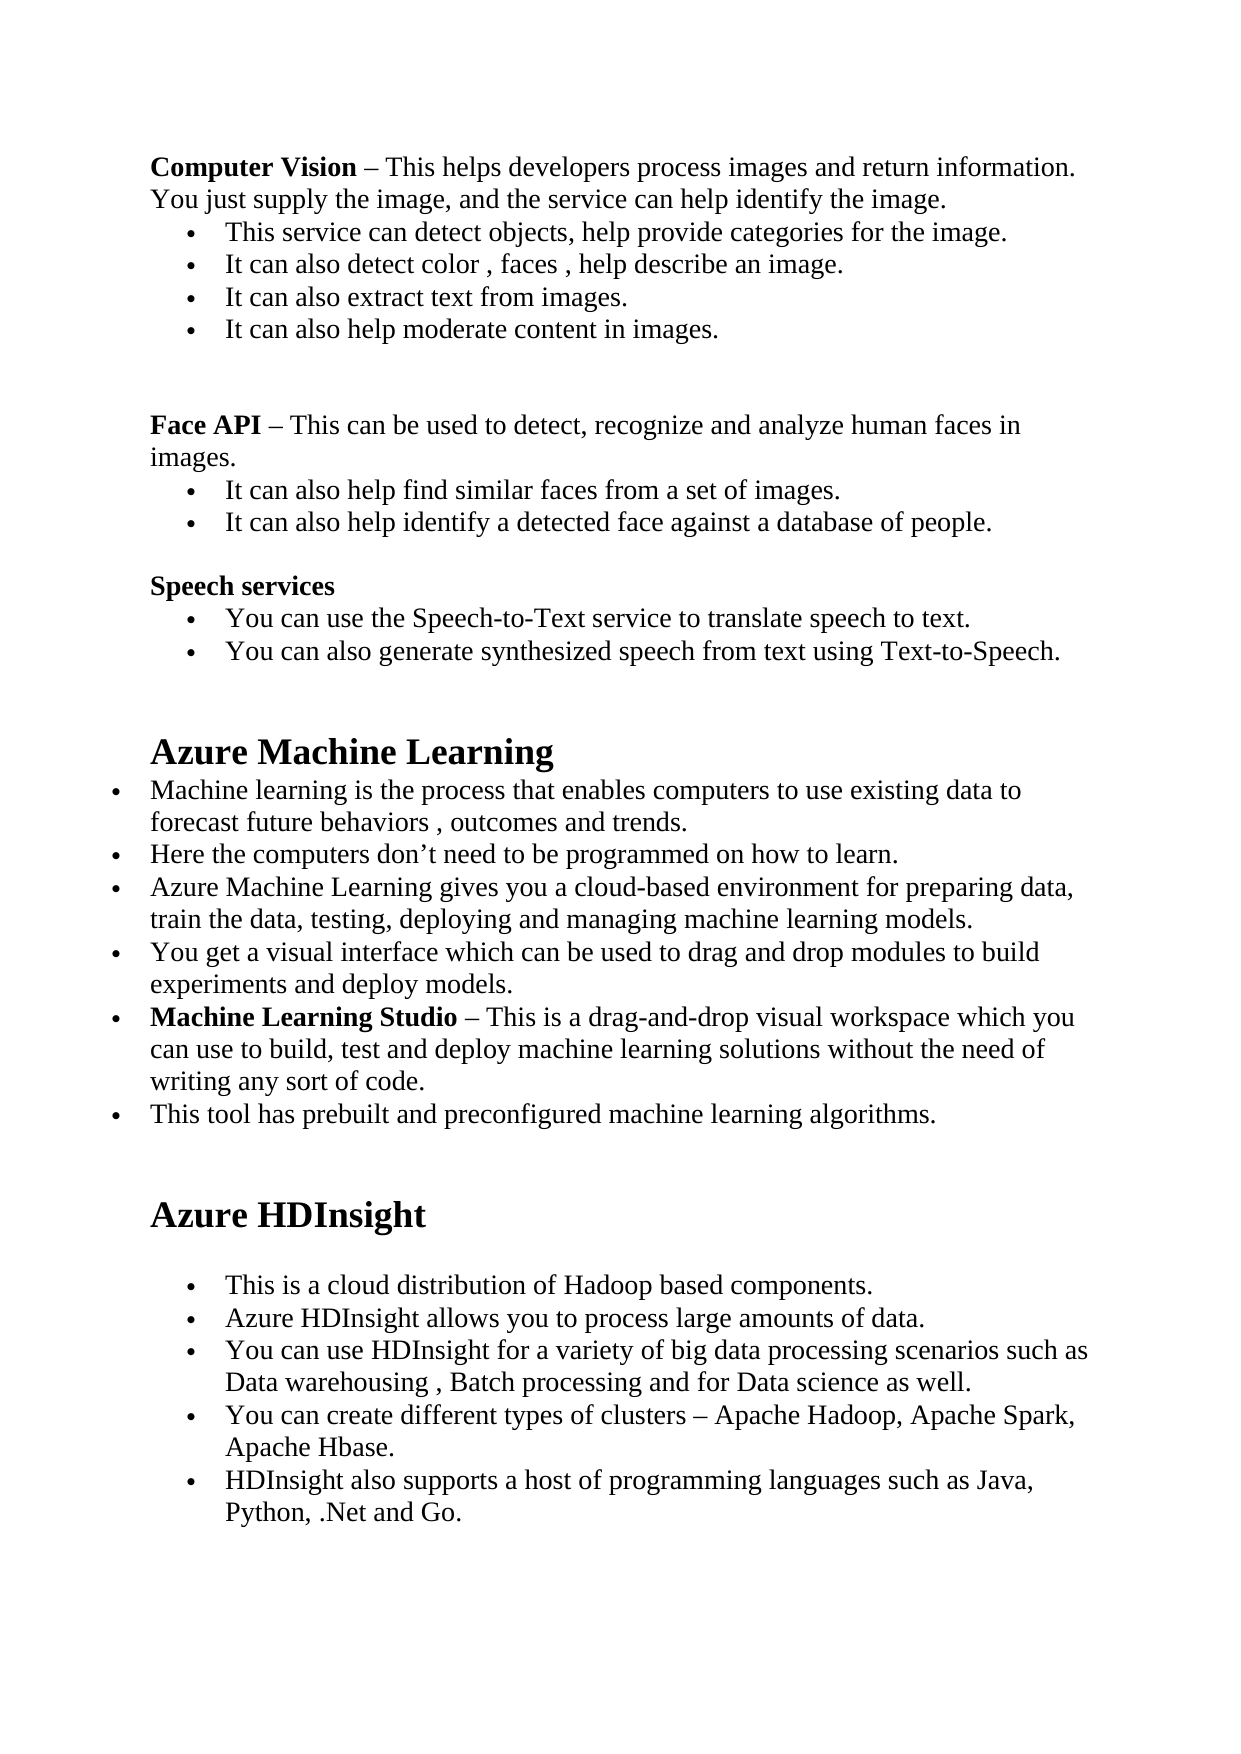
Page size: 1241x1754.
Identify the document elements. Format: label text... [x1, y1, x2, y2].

text Face API – This can be used to detect, recognize and analyze human faces in images. [150, 408, 1090, 473]
list This tool has prebuilt and preconfigured machine learning algorithms. [112, 1097, 1090, 1129]
list You can use HDInsight for a variety of big data processing scenarios such as Data warehousing , Batch processing and for Data science as well. [187, 1333, 1090, 1398]
list It can also help find similar faces from a set of images. [187, 473, 1090, 505]
list HDInsight also supports a host of programming languages such as Java, Python, .Net and Go. [187, 1463, 1090, 1527]
list Machine Learning Studio – This is a drag-and-drop visual workspace which you can use to build, test and deploy machine learning solutions without the need of writing any sort of code. [112, 999, 1090, 1097]
list It can also detect color , faces , help describe an image. [187, 247, 1090, 279]
text Computer Vision – This helps developers process images and return information. You just supply the image, and the service can help identify the image. [150, 150, 1090, 215]
list You can also generate synthesized speech from text using Text-to-Speech. [187, 634, 1090, 666]
list It can also help moderate content in images. [187, 312, 1090, 344]
list Here the computers don’t need to be programmed on how to learn. [112, 838, 1090, 870]
list You can use the Speech-to-Text service to translate speech to text. [187, 601, 1090, 634]
list It can also help identify a detected face against a database of people. [187, 505, 1090, 538]
subtitle Azure HDInsight [150, 1193, 1090, 1236]
text Speech services [150, 569, 1090, 601]
list This service can detect objects, help provide categories for the image. [187, 215, 1090, 247]
list It can also extract text from images. [187, 279, 1090, 312]
list Azure HDInsight allows you to process large amounts of data. [187, 1301, 1090, 1333]
subtitle Azure Machine Learning [150, 730, 1090, 773]
list You get a visual interface which can be used to drag and drop modules to build experiments and deploy models. [112, 935, 1090, 999]
list This is a cloud distribution of Hadoop based components. [187, 1268, 1090, 1301]
list You can create different types of clusters – Apache Hadoop, Apache Spark, Apache Hbase. [187, 1398, 1090, 1463]
list Machine learning is the process that enables computers to use existing data to forecast future behaviors , outcomes and trends. [112, 773, 1090, 838]
list Azure Machine Learning gives you a cloud-based environment for preparing data, train the data, testing, deploying and managing machine learning models. [112, 870, 1090, 935]
